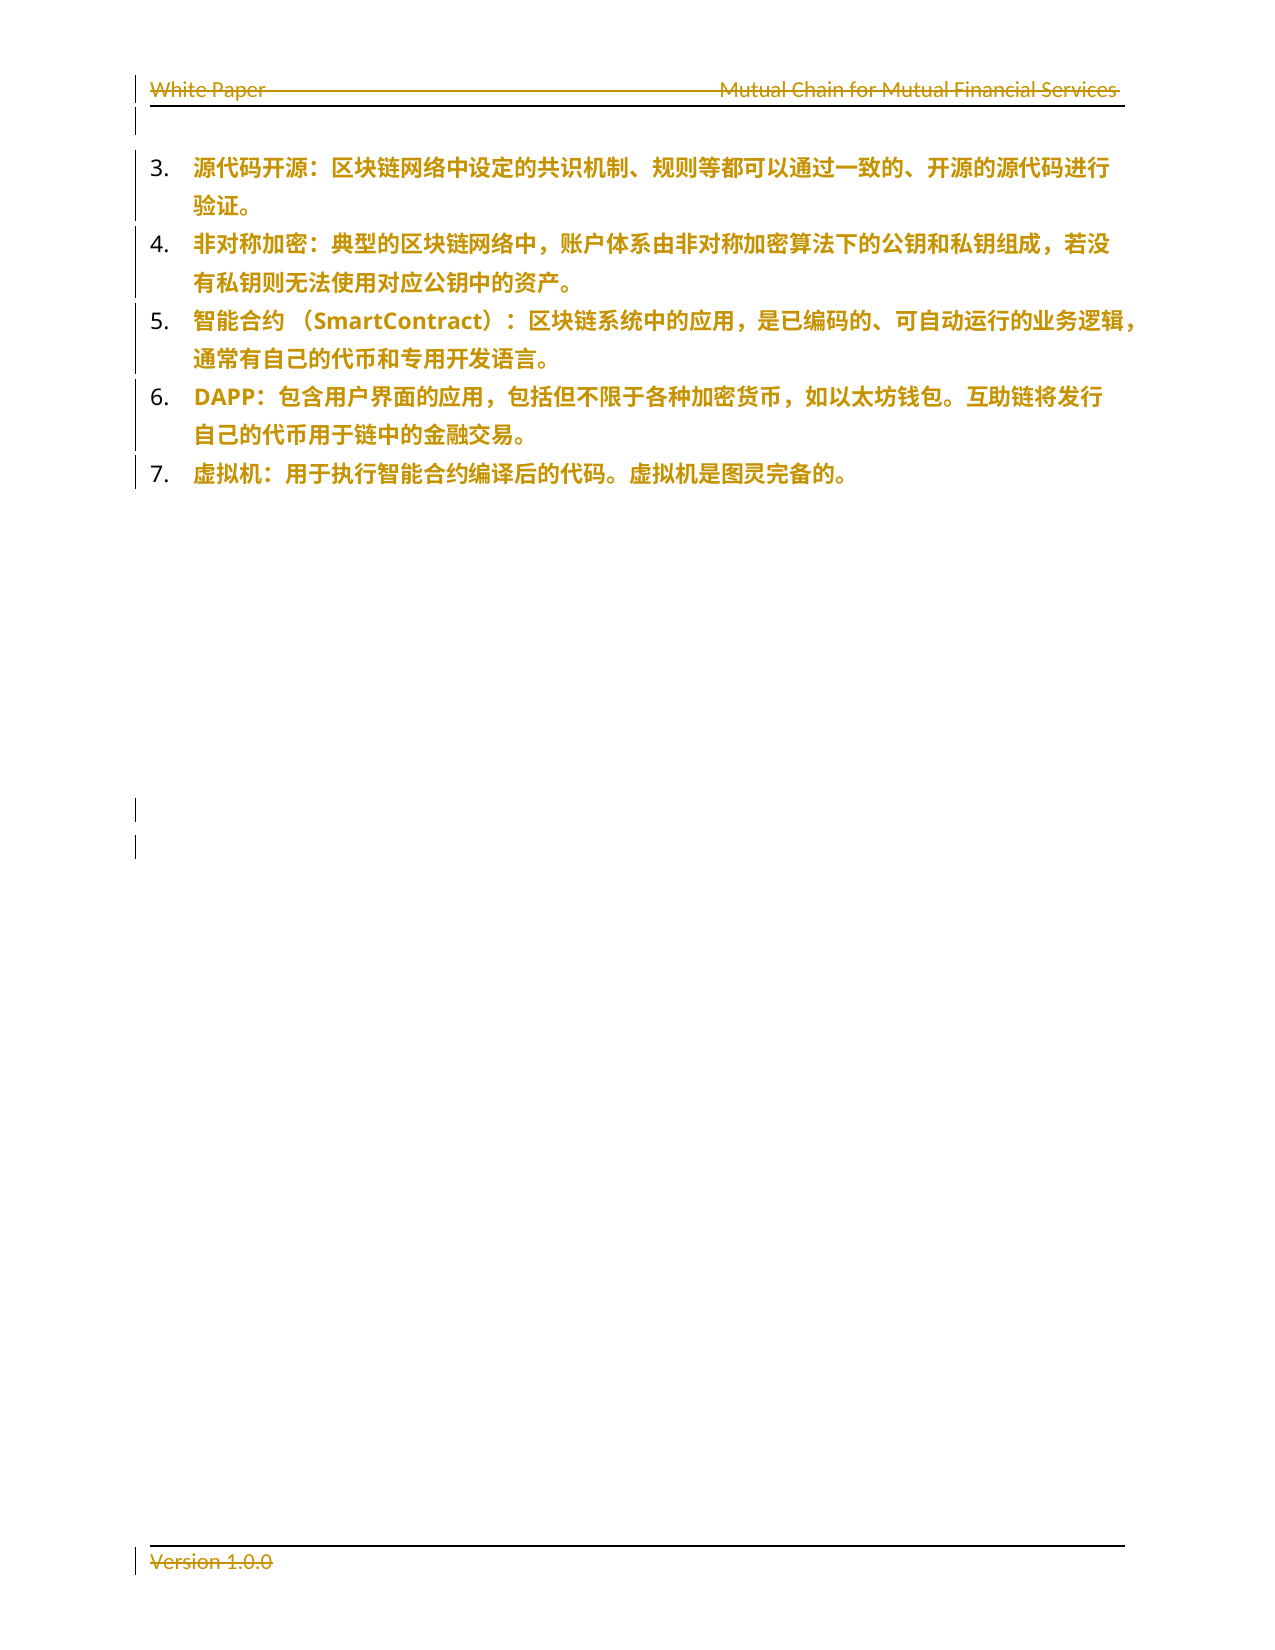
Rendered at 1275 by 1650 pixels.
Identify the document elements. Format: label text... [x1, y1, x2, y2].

list 非对称加密：典型的区块链网络中，账户体系由非对称加密算法下的公钥和私钥组成，若没有私钥则无法使用对应公钥中的资产。 [150, 226, 1125, 298]
list DAPP：包含用户界面的应用，包括但不限于各种加密货币，如以太坊钱包。互助链将发行自己的代币用于链中的金融交易。 [150, 379, 1125, 451]
list 智能合约 （SmartContract）：区块链系统中的应用，是已编码的、可自动运行的业务逻辑，通常有自己的代币和专用开发语言。 [150, 303, 1125, 374]
list 虚拟机：用于执行智能合约编译后的代码。虚拟机是图灵完备的。 [150, 455, 1125, 489]
list 源代码开源：区块链网络中设定的共识机制、规则等都可以通过一致的、开源的源代码进行验证。 [150, 150, 1125, 221]
